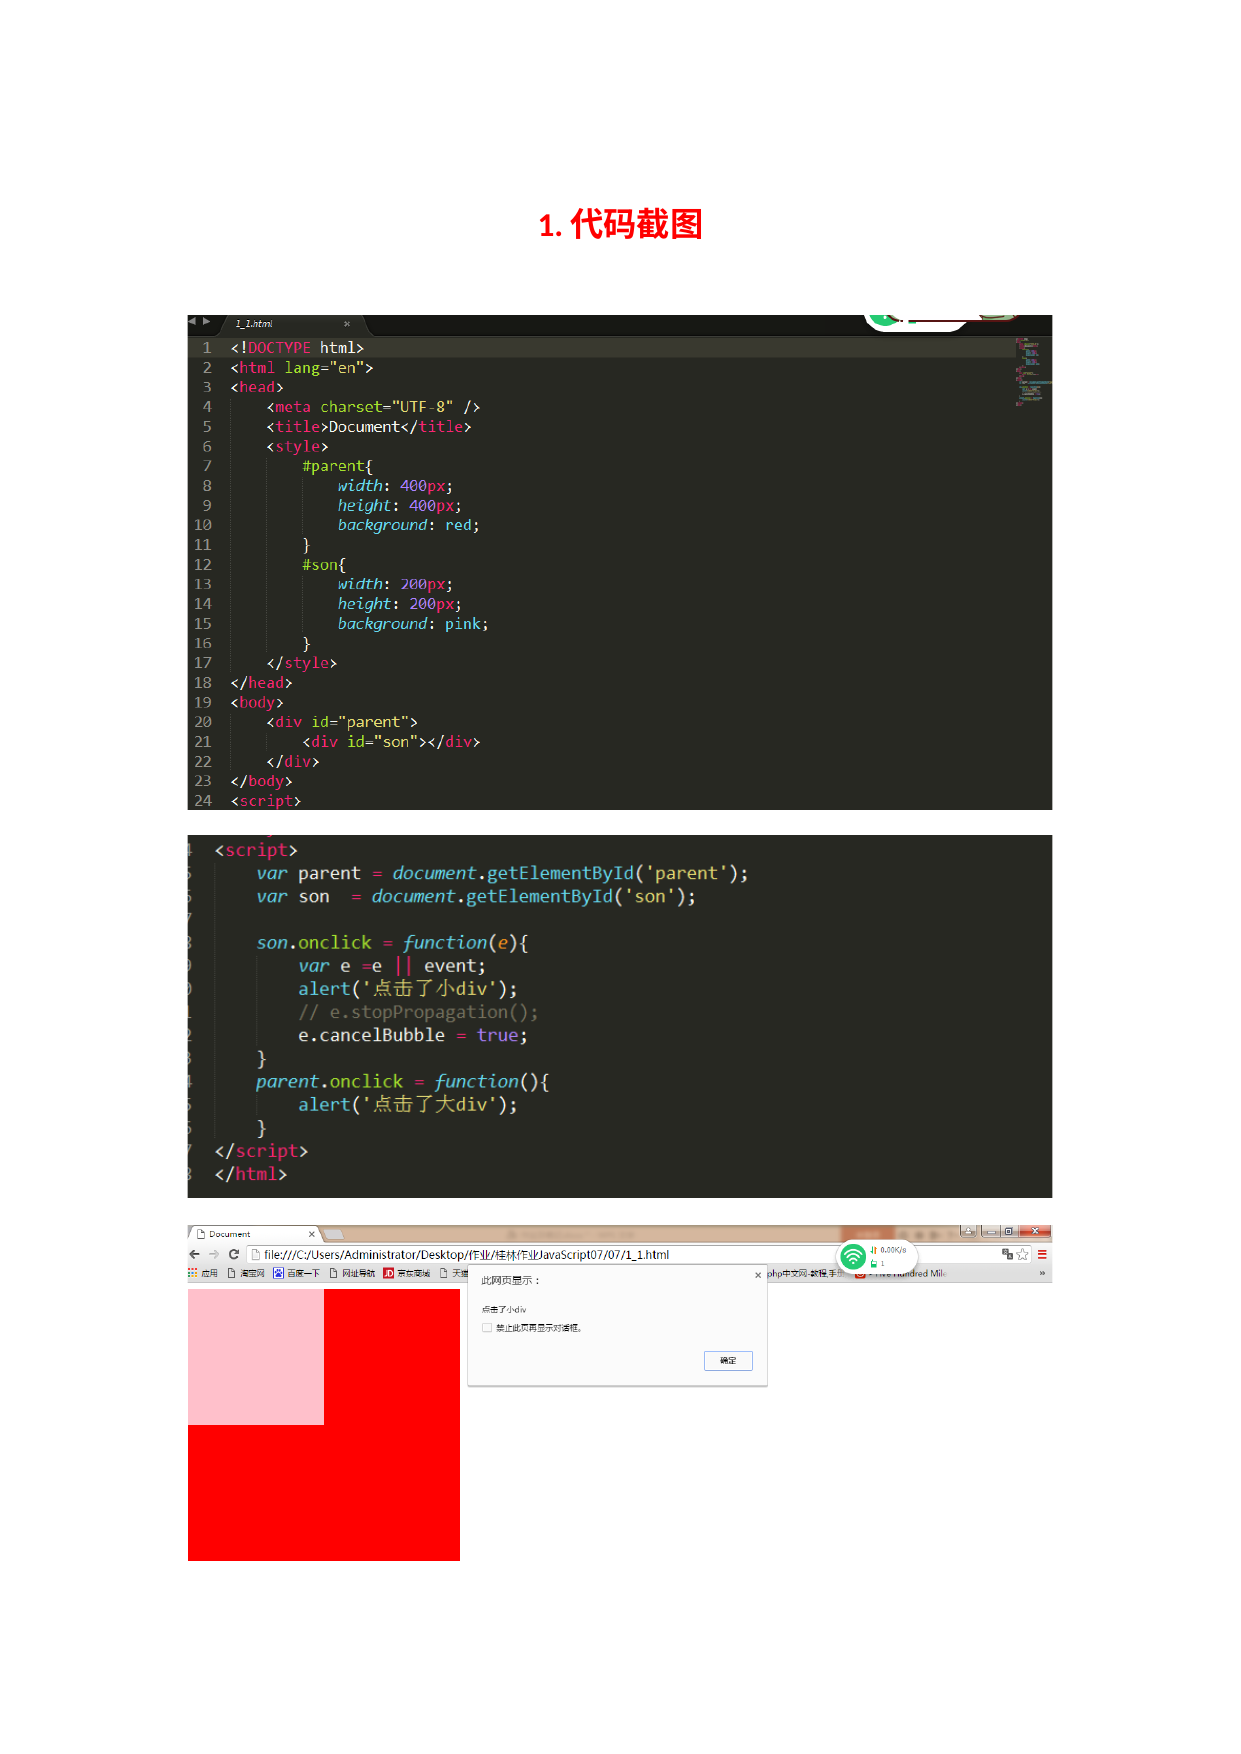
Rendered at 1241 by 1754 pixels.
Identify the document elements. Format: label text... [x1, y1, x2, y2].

picture [187, 315, 1053, 810]
picture [187, 835, 1053, 1198]
picture [187, 1225, 1053, 1582]
subtitle 代码截图 [187, 189, 1053, 254]
